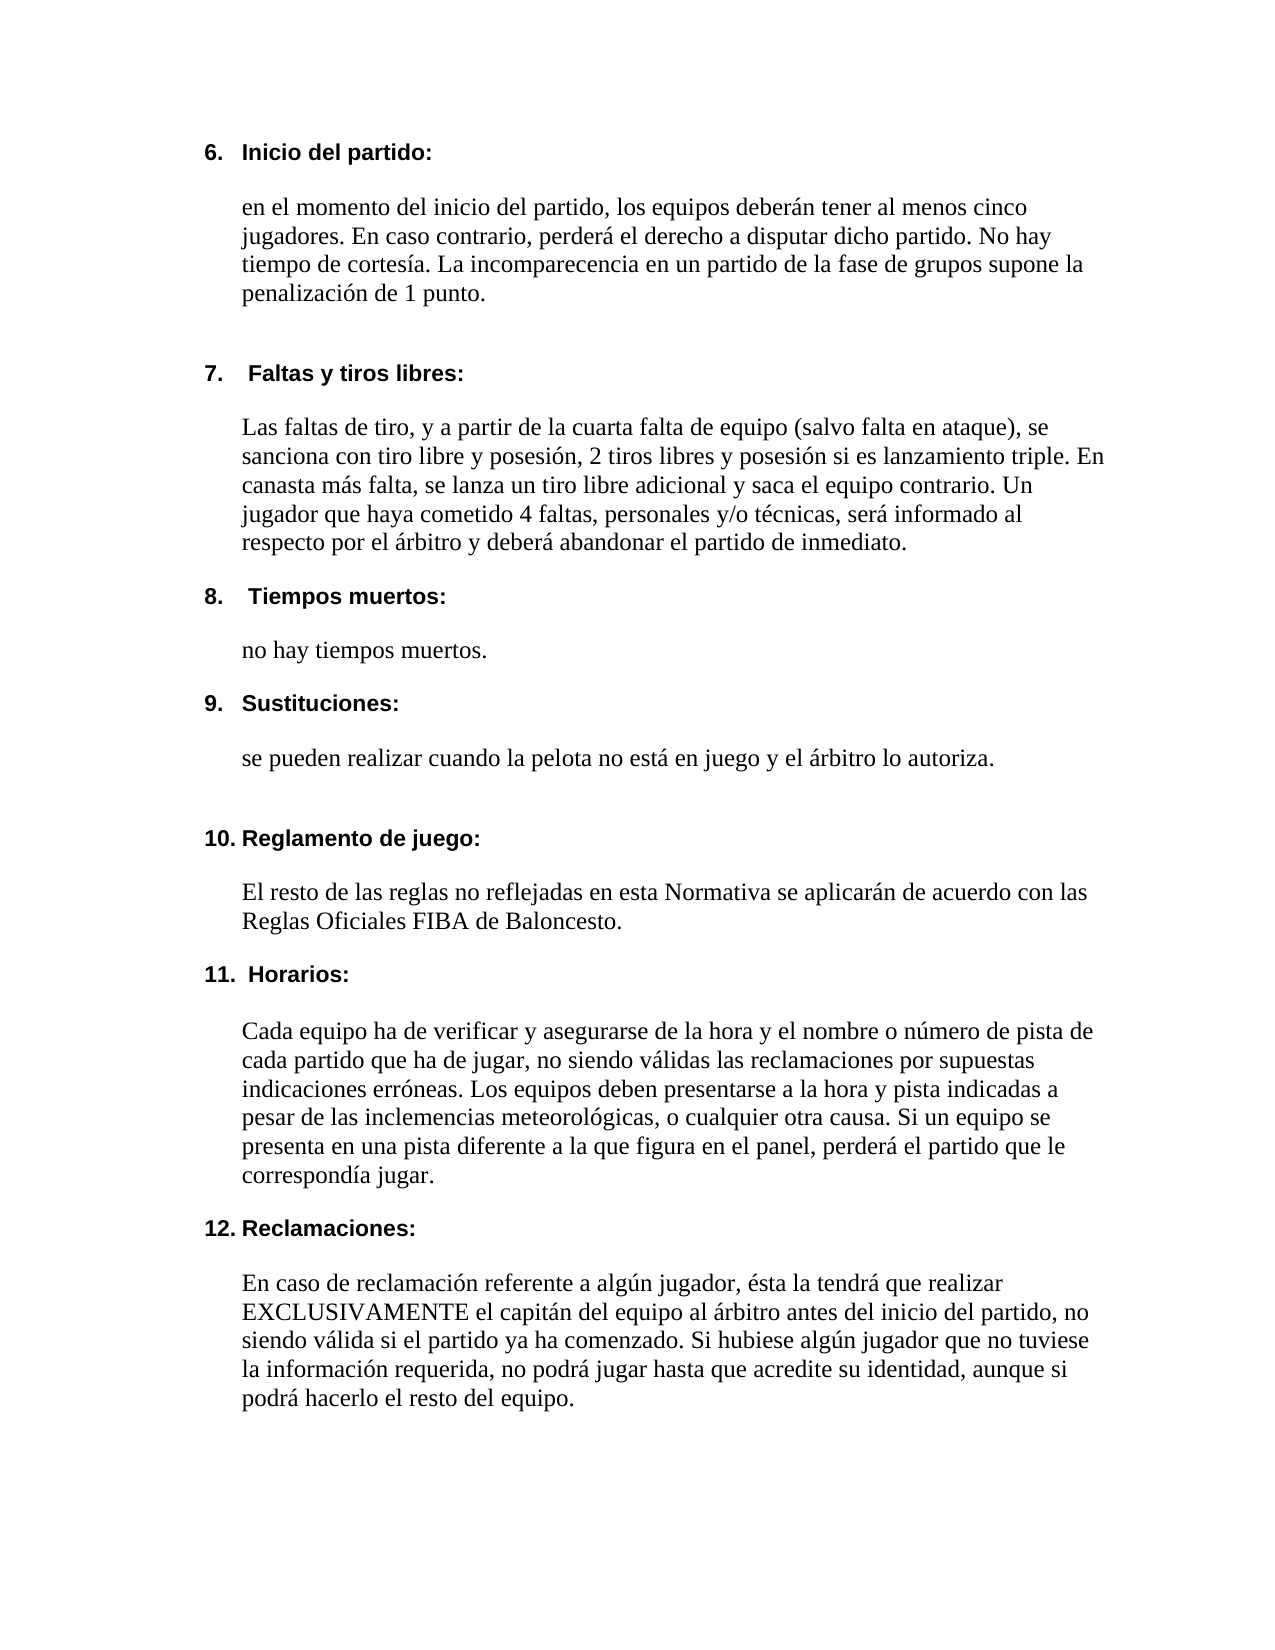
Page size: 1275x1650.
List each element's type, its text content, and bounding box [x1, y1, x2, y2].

list Reglamento de juego: [204, 824, 1085, 851]
list Sustituciones: [204, 690, 1085, 717]
text en el momento del inicio del partido, los equipos deberán tener al menos cinco jugadores. En caso contrario, perderá el derecho a disputar dicho partido. No hay tiempo de cortesía. La incomparecencia en un partido de la fase de grupos supone la penalización de 1 punto. [242, 192, 1108, 307]
list Inicio del partido: [204, 139, 988, 166]
text se pueden realizar cuando la pelota no está en juego y el árbitro lo autoriza. [167, 743, 1108, 772]
text Cada equipo ha de verificar y asegurarse de la hora y el nombre o número de pista de cada partido que ha de jugar, no siendo válidas las reclamaciones por supuestas indicaciones erróneas. Los equipos deben presentarse a la hora y pista indicadas a pesar de las inclemencias meteorológicas, o cualquier otra causa. Si un equipo se presenta en una pista diferente a la que figura en el panel, perderá el partido que le correspondía jugar. [242, 1016, 1108, 1189]
text El resto de las reglas no reflejadas en esta Normativa se aplicarán de acuerdo con las Reglas Oficiales FIBA de Baloncesto. [242, 877, 1108, 935]
text Las faltas de tiro, y a partir de la cuarta falta de equipo (salvo falta en ataque), se sanciona con tiro libre y posesión, 2 tiros libres y posesión si es lanzamiento triple. En canasta más falta, se lanza un tiro libre adicional y saca el equipo contrario. Un jugador que haya cometido 4 faltas, personales y/o técnicas, será informado al respecto por el árbitro y deberá abandonar el partido de inmediato. [242, 412, 1108, 556]
list Horarios: [204, 961, 1085, 987]
text no hay tiempos muertos. [167, 635, 1108, 664]
list Tiempos muertos: [204, 583, 1085, 609]
list Reclamaciones: [204, 1215, 1085, 1241]
text En caso de reclamación referente a algún jugador, ésta la tendrá que realizar EXCLUSIVAMENTE el capitán del equipo al árbitro antes del inicio del partido, no siendo válida si el partido ya ha comenzado. Si hubiese algún jugador que no tuviese la información requerida, no podrá jugar hasta que acredite su identidad, aunque si podrá hacerlo el resto del equipo. [242, 1268, 1108, 1412]
list Faltas y tiros libres: [204, 360, 988, 386]
